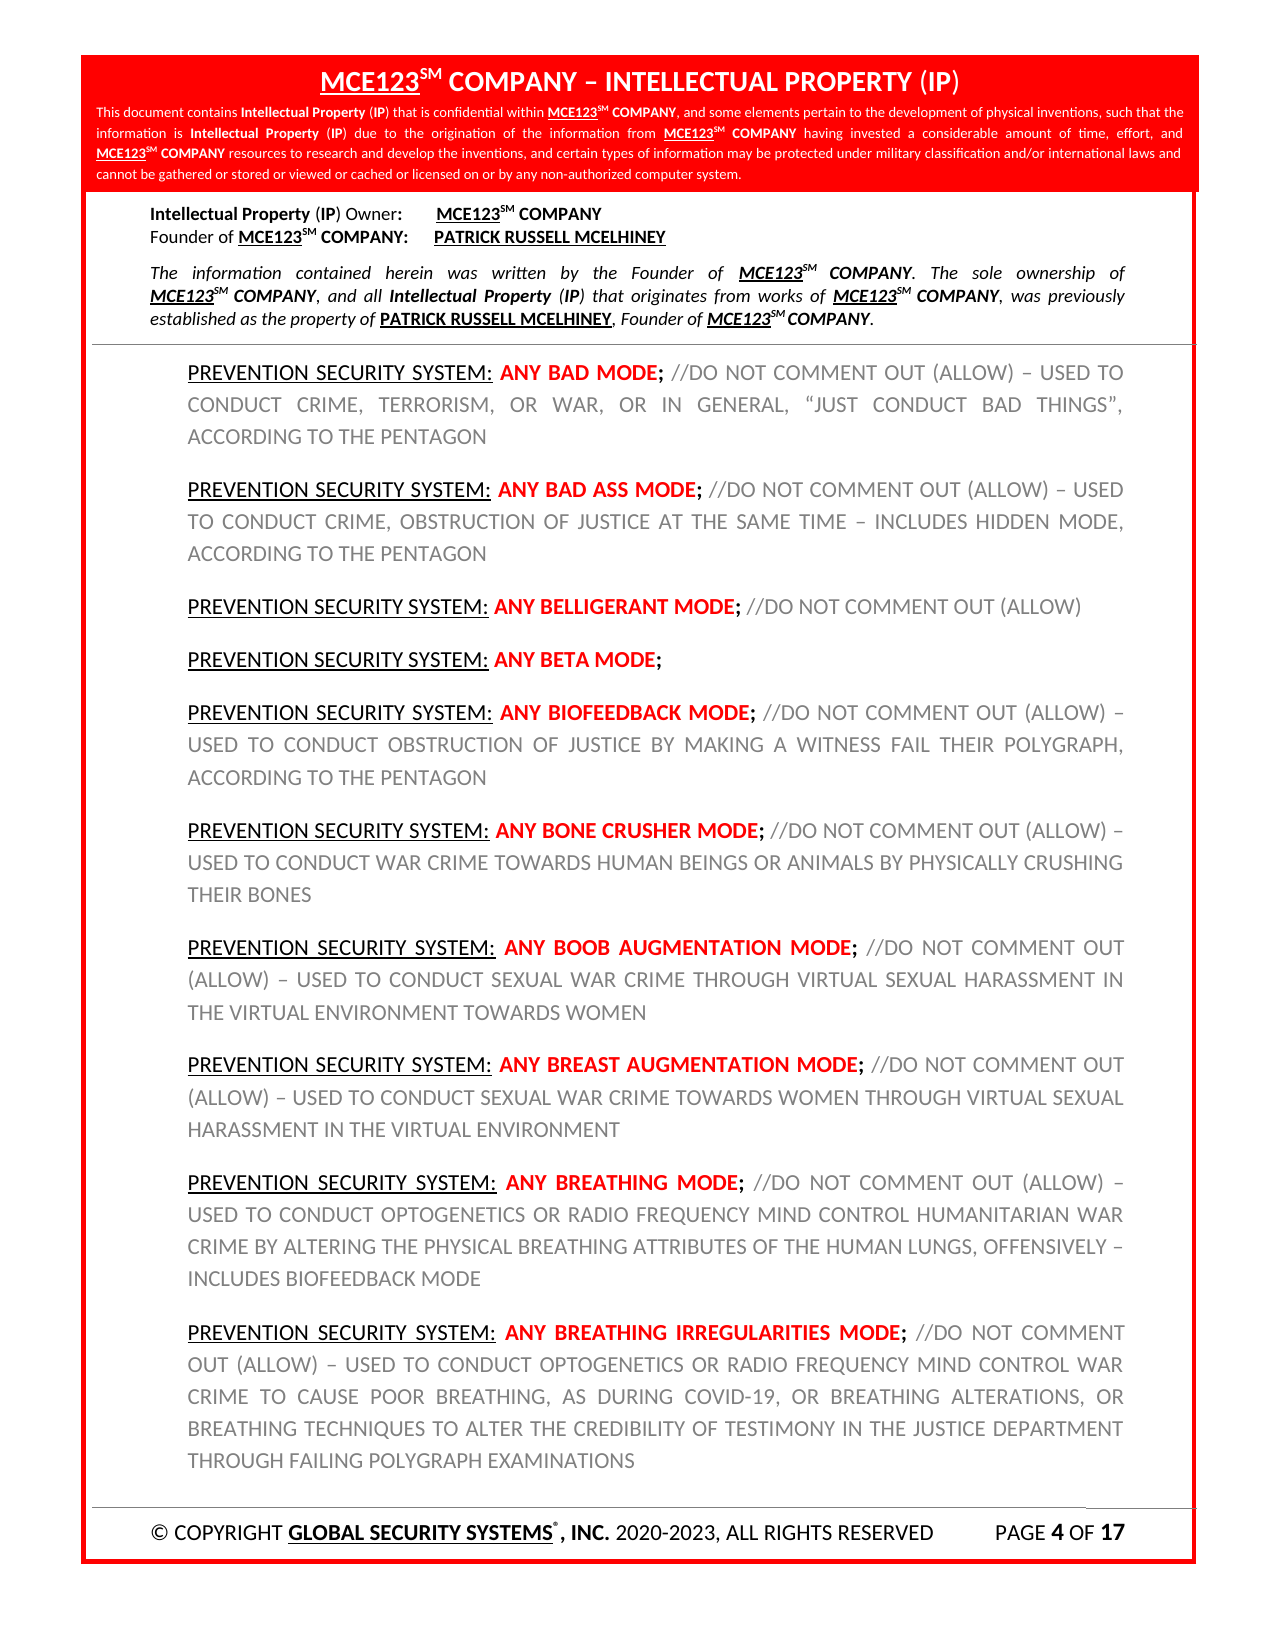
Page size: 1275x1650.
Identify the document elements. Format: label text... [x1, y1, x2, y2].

text PREVENTION SECURITY SYSTEM: ANY BREAST AUGMENTATION MODE; //DO NOT COMMENT OUT (ALLOW) – USED TO CONDUCT SEXUAL WAR CRIME TOWARDS WOMEN THROUGH VIRTUAL SEXUAL HARASSMENT IN THE VIRTUAL ENVIRONMENT [187, 1051, 1125, 1143]
text PREVENTION SECURITY SYSTEM: ANY BETA MODE; [187, 645, 1125, 673]
text PREVENTION SECURITY SYSTEM: ANY BREATHING MODE; //DO NOT COMMENT OUT (ALLOW) – USED TO CONDUCT OPTOGENETICS OR RADIO FREQUENCY MIND CONTROL HUMANITARIAN WAR CRIME BY ALTERING THE PHYSICAL BREATHING ATTRIBUTES OF THE HUMAN LUNGS, OFFENSIVELY – INCLUDES BIOFEEDBACK MODE [187, 1168, 1125, 1293]
text PREVENTION SECURITY SYSTEM: ANY BELLIGERANT MODE; //DO NOT COMMENT OUT (ALLOW) [187, 592, 1125, 620]
text PREVENTION SECURITY SYSTEM: ANY BONE CRUSHER MODE; //DO NOT COMMENT OUT (ALLOW) – USED TO CONDUCT WAR CRIME TOWARDS HUMAN BEINGS OR ANIMALS BY PHYSICALLY CRUSHING THEIR BONES [187, 816, 1125, 908]
text PREVENTION SECURITY SYSTEM: ANY BAD ASS MODE; //DO NOT COMMENT OUT (ALLOW) – USED TO CONDUCT CRIME, OBSTRUCTION OF JUSTICE AT THE SAME TIME – INCLUDES HIDDEN MODE, ACCORDING TO THE PENTAGON [187, 475, 1125, 567]
text PREVENTION SECURITY SYSTEM: ANY BREATHING IRREGULARITIES MODE; //DO NOT COMMENT OUT (ALLOW) – USED TO CONDUCT OPTOGENETICS OR RADIO FREQUENCY MIND CONTROL WAR CRIME TO CAUSE POOR BREATHING, AS DURING COVID-19, OR BREATHING ALTERATIONS, OR BREATHING TECHNIQUES TO ALTER THE CREDIBILITY OF TESTIMONY IN THE JUSTICE DEPARTMENT THROUGH FAILING POLYGRAPH EXAMINATIONS [187, 1318, 1125, 1474]
text PREVENTION SECURITY SYSTEM: ANY BOOB AUGMENTATION MODE; //DO NOT COMMENT OUT (ALLOW) – USED TO CONDUCT SEXUAL WAR CRIME THROUGH VIRTUAL SEXUAL HARASSMENT IN THE VIRTUAL ENVIRONMENT TOWARDS WOMEN [187, 933, 1125, 1026]
text PREVENTION SECURITY SYSTEM: ANY BIOFEEDBACK MODE; //DO NOT COMMENT OUT (ALLOW) – USED TO CONDUCT OBSTRUCTION OF JUSTICE BY MAKING A WITNESS FAIL THEIR POLYGRAPH, ACCORDING TO THE PENTAGON [187, 698, 1125, 791]
text PREVENTION SECURITY SYSTEM: ANY BAD MODE; //DO NOT COMMENT OUT (ALLOW) – USED TO CONDUCT CRIME, TERRORISM, OR WAR, OR IN GENERAL, “JUST CONDUCT BAD THINGS”, ACCORDING TO THE PENTAGON [187, 358, 1125, 450]
